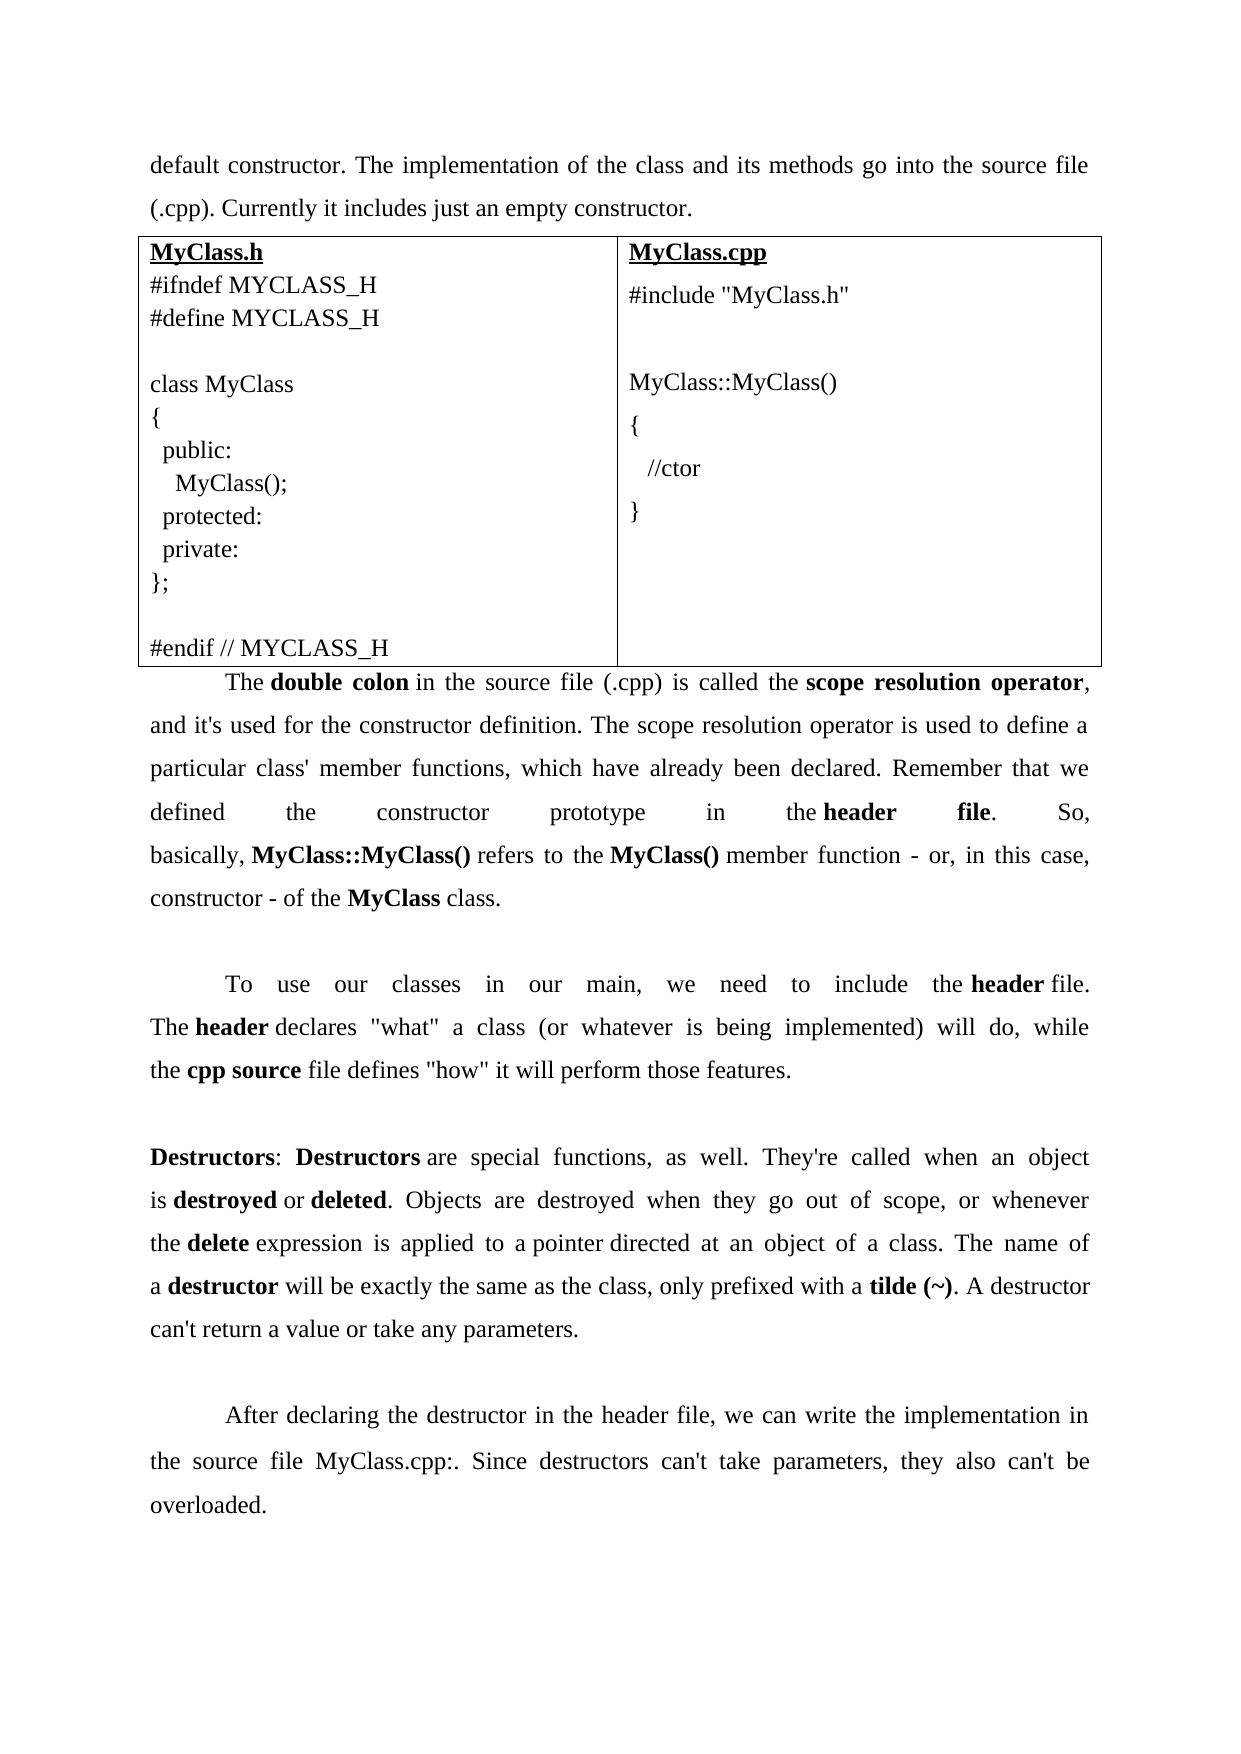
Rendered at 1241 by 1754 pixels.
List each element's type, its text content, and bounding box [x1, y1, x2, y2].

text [150, 1400, 1090, 1519]
text The double colon in the source file (.cpp) is called the scope resolution operator, and it's used for the constructor definition. The scope resolution operator is used to define a particular class' member functions, which have already been declared. Remember that we defined the constructor prototype in the header file. So, basically, MyClass::MyClass() refers to the MyClass() member function - or, in this case, constructor - of the MyClass class. [150, 667, 1090, 912]
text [150, 150, 1090, 222]
text Destructors: Destructors are special functions, as well. They're called when an object is destroyed or deleted. Objects are destroyed when they go out of scope, or whenever the delete expression is applied to a pointer directed at an object of a class. The name of a destructor will be exactly the same as the class, only prefixed with a tilde (~). A destructor can't return a value or take any parameters. [150, 1142, 1090, 1343]
table_header MyClass.h #ifndef MYCLASS_H #define MYCLASS_H class MyClass { public: MyClass(); protected: private: }; #endif // MYCLASS_H [139, 237, 617, 666]
text To use our classes in our main, we need to include the header file. The header declares "what" a class (or whatever is being implemented) will do, while the cpp source file defines "how" it will perform those features. [150, 969, 1090, 1084]
table_header MyClass.cpp #include "MyClass.h" MyClass::MyClass() { //ctor } [618, 237, 1101, 666]
